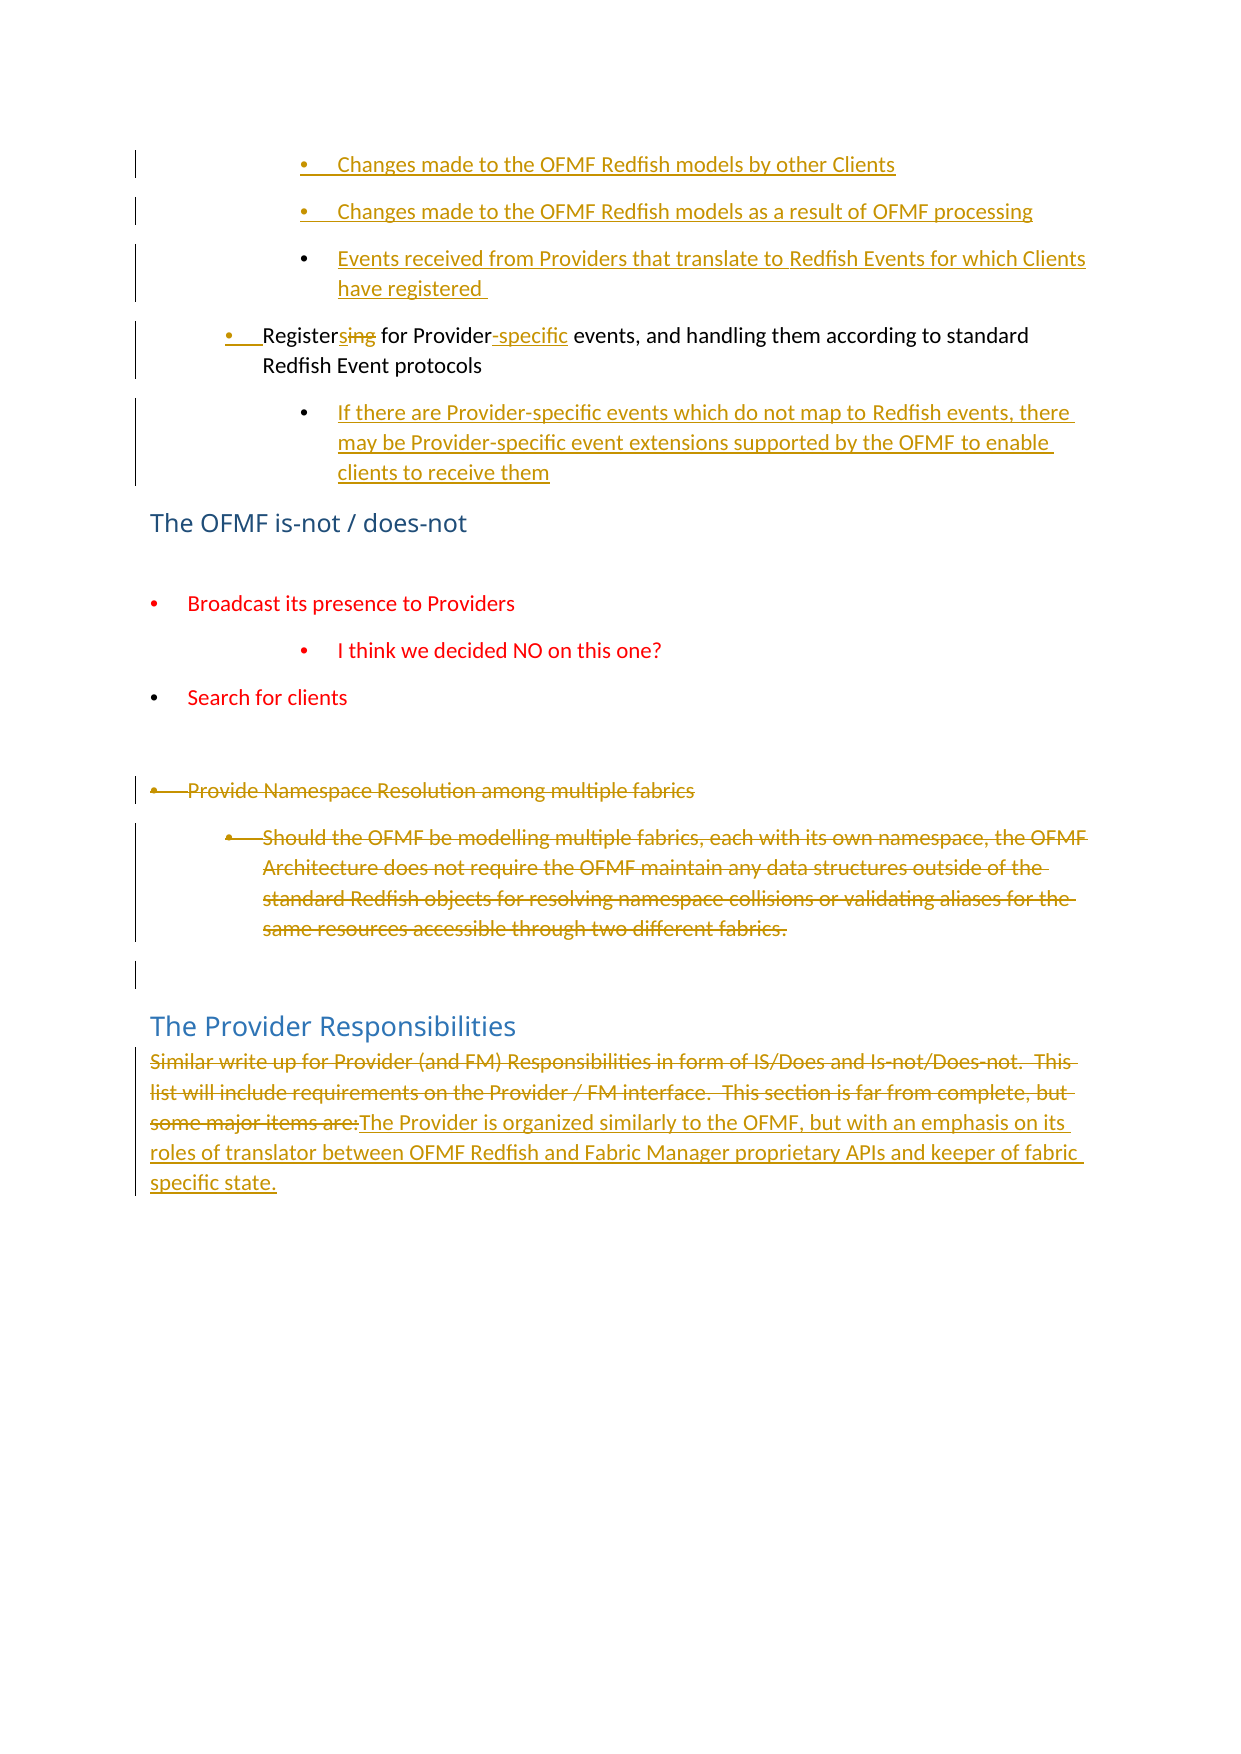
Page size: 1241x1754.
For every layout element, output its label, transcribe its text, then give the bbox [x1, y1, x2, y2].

list I think we decided NO on this one? [300, 636, 1090, 664]
list Register for Provider events, and handling them according to standard Redfish Event protocols [225, 321, 1090, 379]
list Search for clients [150, 683, 1090, 711]
subtitle The Provider Responsibilities [150, 1008, 1090, 1044]
list Broadcast its presence to Providers [150, 589, 1090, 617]
subtitle The OFMF is-not / does-not [150, 505, 1090, 539]
